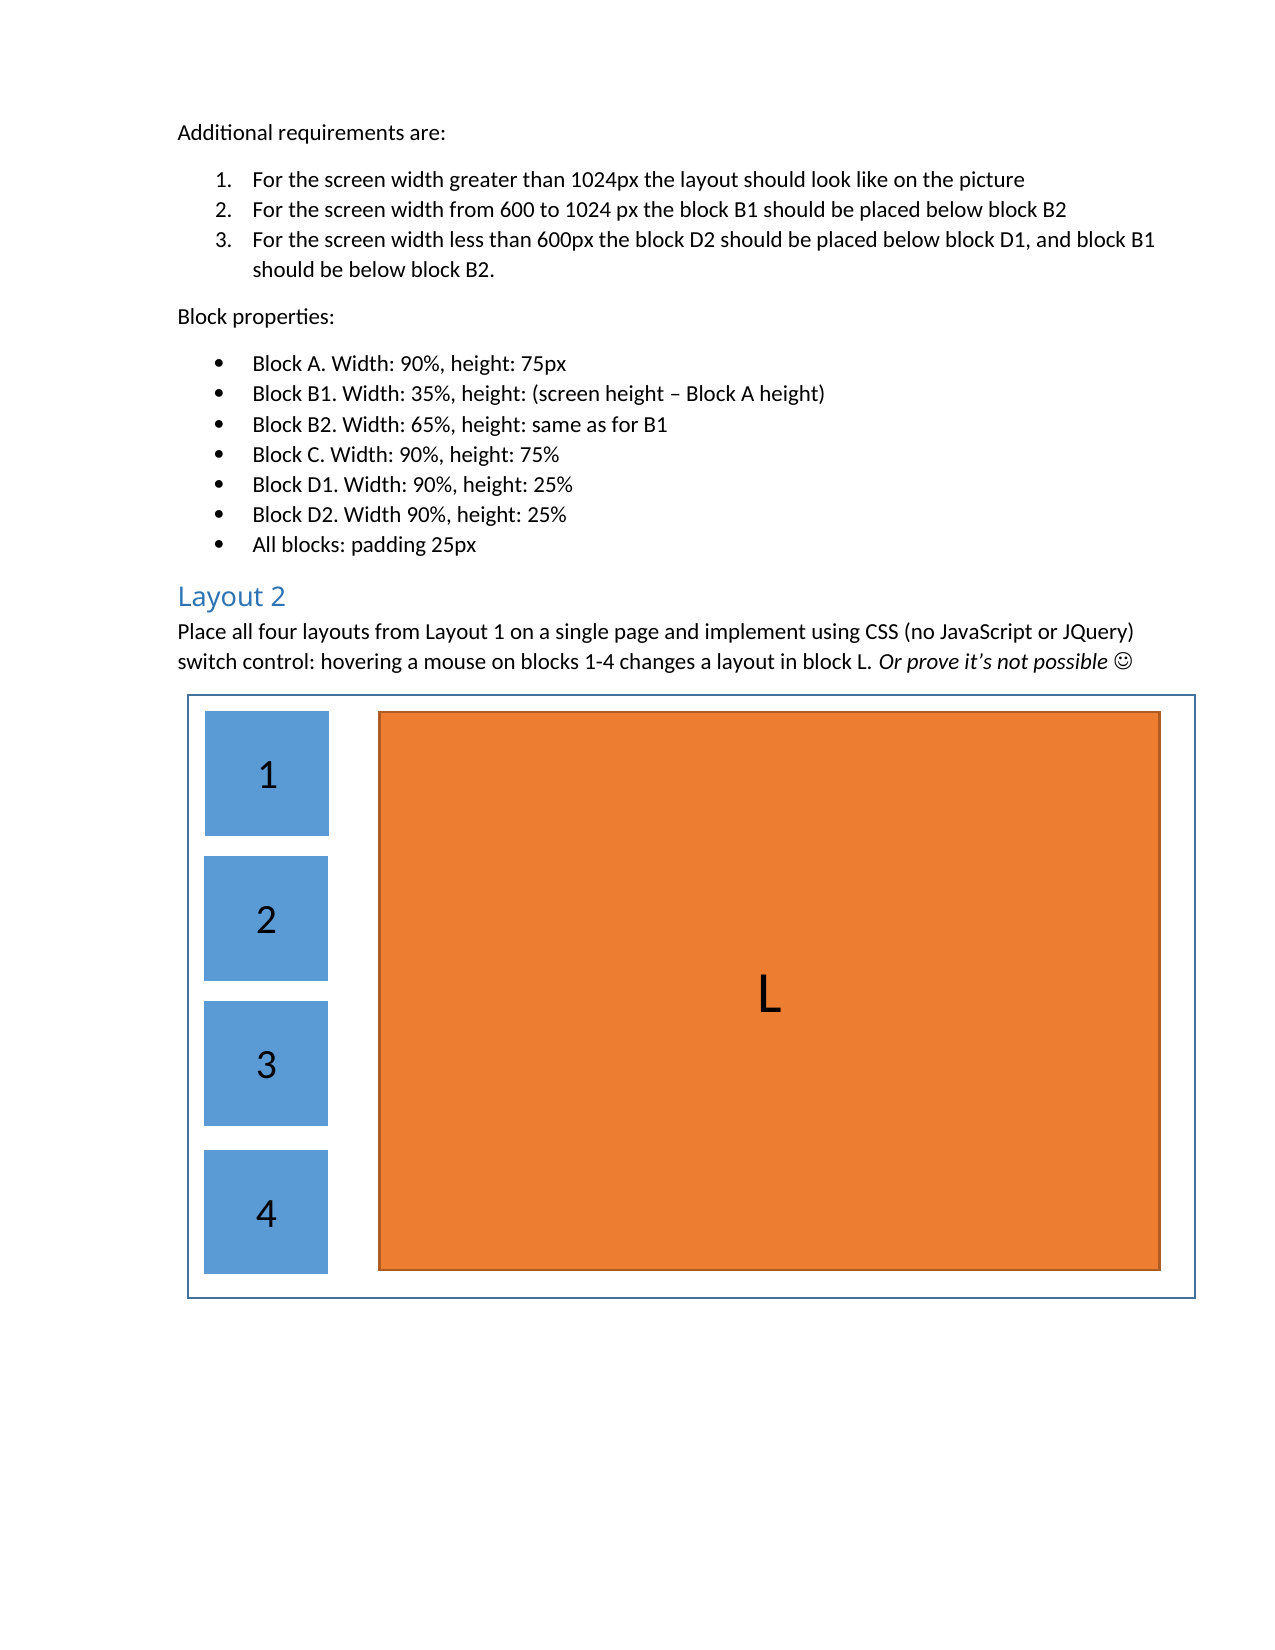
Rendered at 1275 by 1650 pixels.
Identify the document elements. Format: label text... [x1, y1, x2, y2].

list For the screen width from 600 to 1024 px the block B1 should be placed below block B2 [215, 195, 1186, 223]
list All blocks: padding 25px [215, 531, 1186, 559]
text Additional requirements are: [177, 118, 1186, 146]
subtitle Layout 2 [177, 577, 1186, 614]
list For the screen width less than 600px the block D2 should be placed below block D1, and block B1 should be below block B2. [215, 225, 1186, 284]
list Block B1. Width: 35%, height: (screen height – Block A height) [215, 379, 1186, 408]
text Place all four layouts from Layout 1 on a single page and implement using CSS (no JavaScript or JQuery) switch control: hovering a mouse on blocks 1-4 changes a layout in block L. Or prove it’s not possible [177, 617, 1186, 676]
list For the screen width greater than 1024px the layout should look like on the picture [215, 165, 1186, 193]
list Block C. Width: 90%, height: 75% [215, 440, 1186, 468]
list Block A. Width: 90%, height: 75px [215, 349, 1186, 377]
text Block properties: [177, 302, 1186, 331]
list Block B2. Width: 65%, height: same as for B1 [215, 410, 1186, 438]
list Block D1. Width: 90%, height: 25% [215, 470, 1186, 498]
list Block D2. Width 90%, height: 25% [215, 500, 1186, 528]
